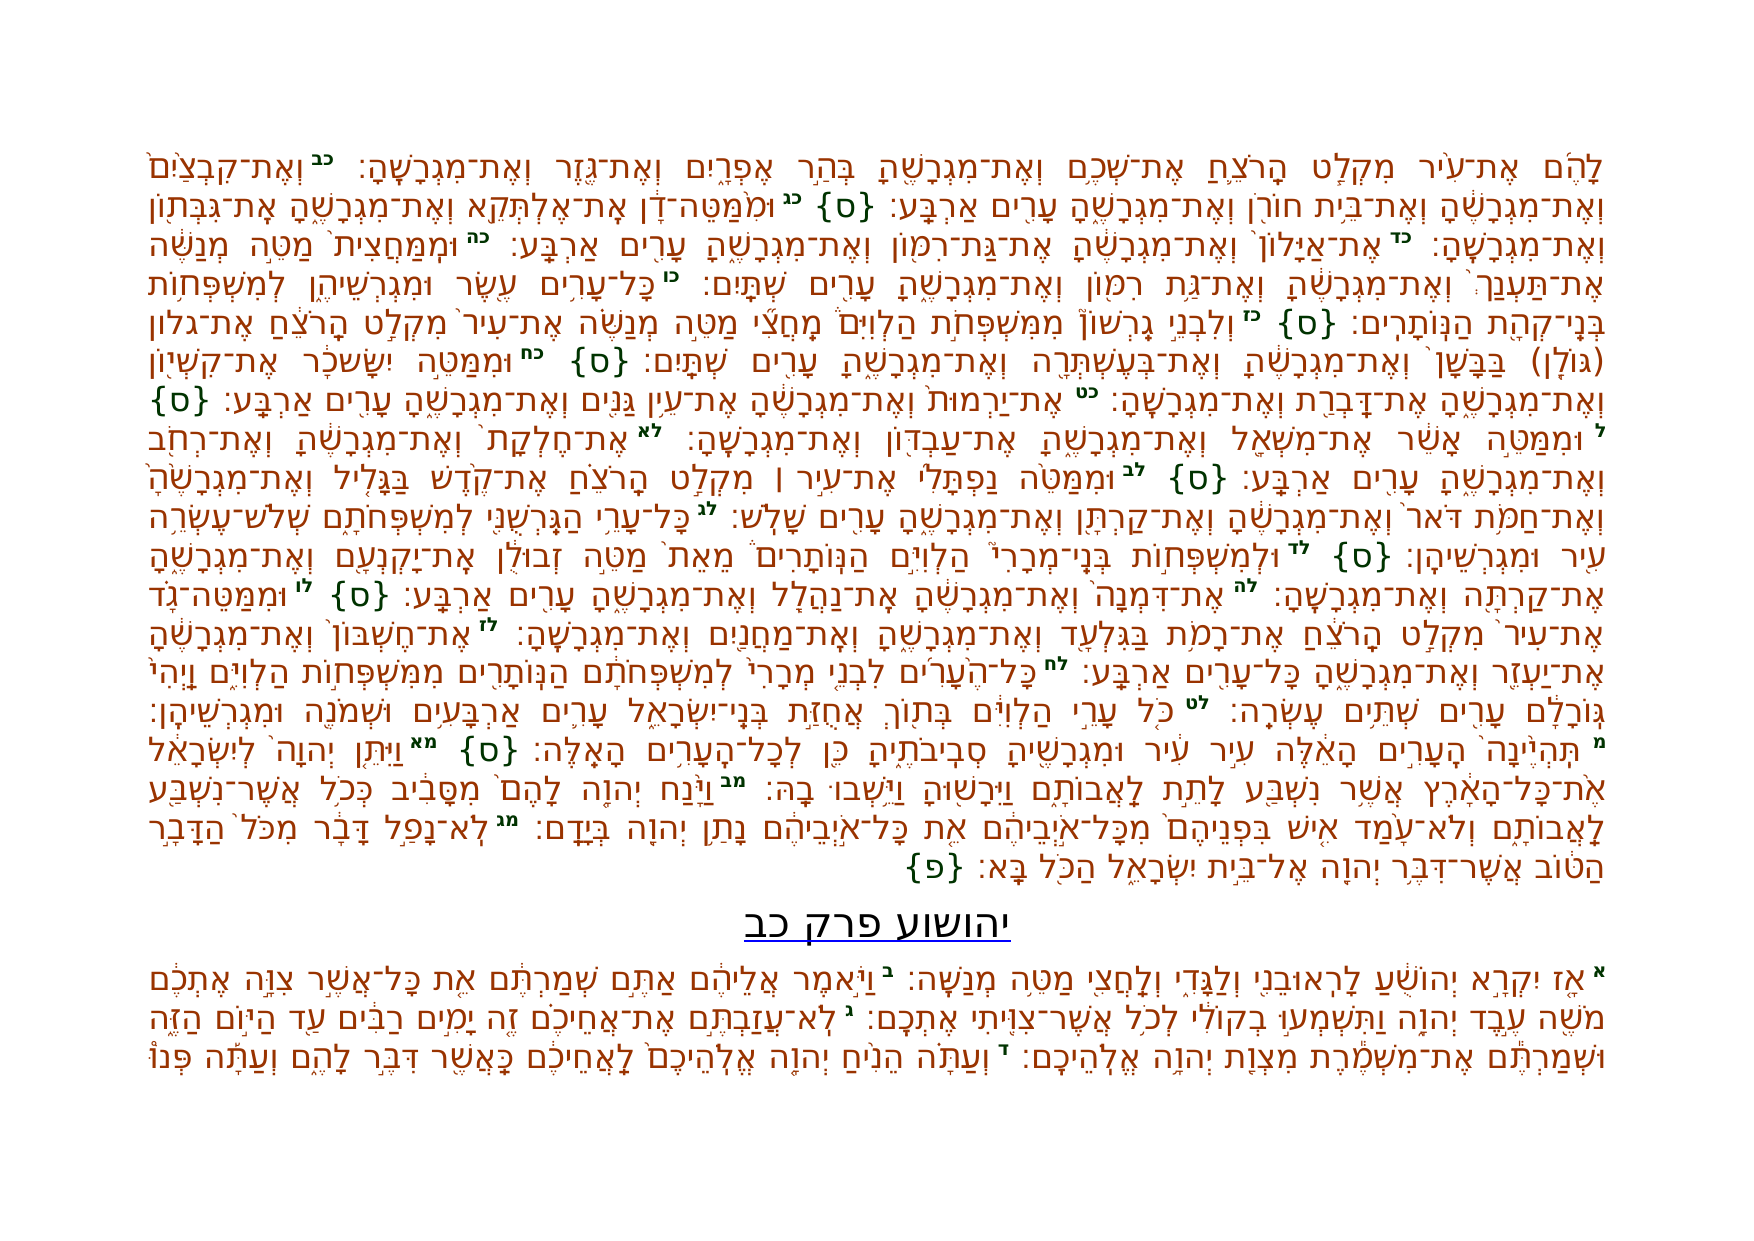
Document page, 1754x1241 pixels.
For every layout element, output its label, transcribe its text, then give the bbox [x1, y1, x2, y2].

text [148, 959, 1606, 1076]
text יהושוע פרק כב [148, 898, 1606, 947]
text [148, 148, 1606, 886]
